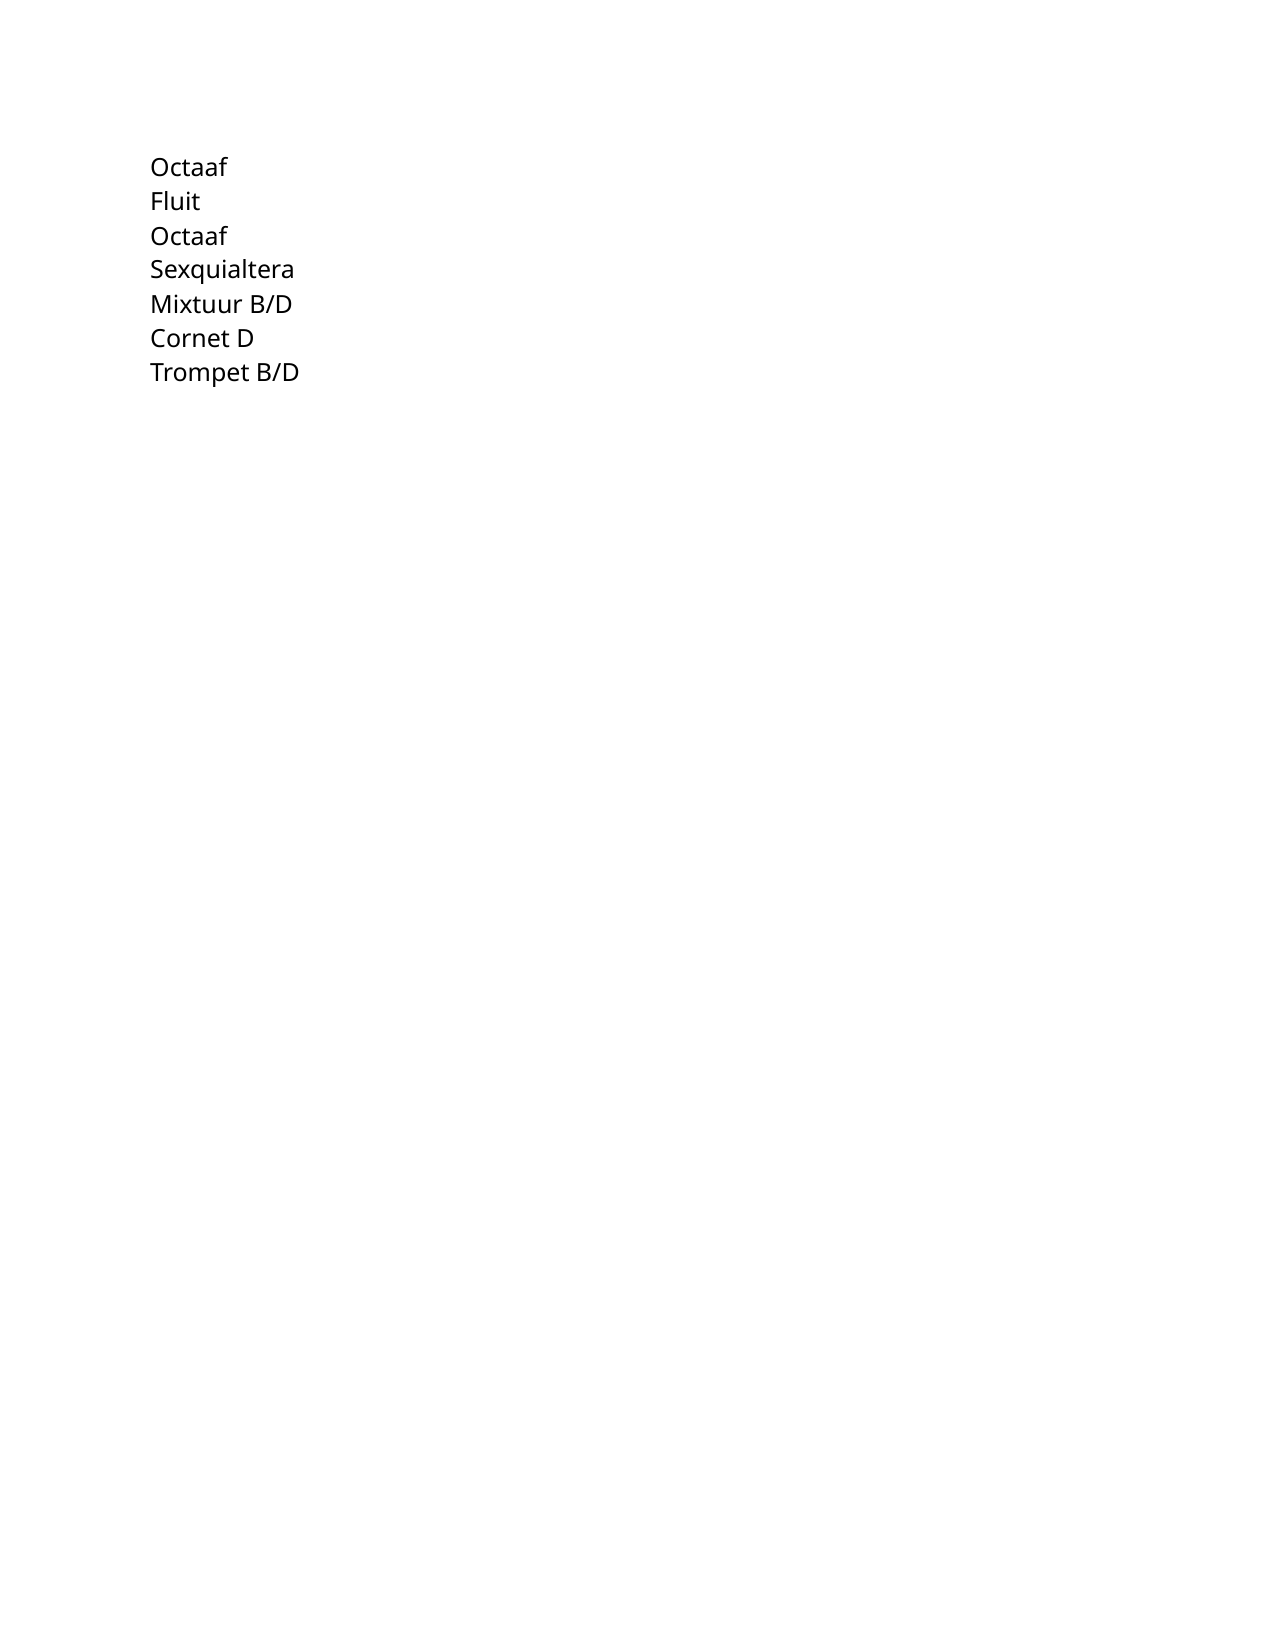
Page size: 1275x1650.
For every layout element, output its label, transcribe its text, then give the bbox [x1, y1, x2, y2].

text Fluit [150, 184, 1125, 218]
text Mixtuur B/D [150, 286, 1125, 320]
text Trompet B/D [150, 354, 1125, 388]
text Sexquialtera [150, 252, 1125, 286]
text Octaaf [150, 218, 1125, 252]
text Octaaf [150, 150, 1125, 184]
text Cornet D [150, 320, 1125, 354]
